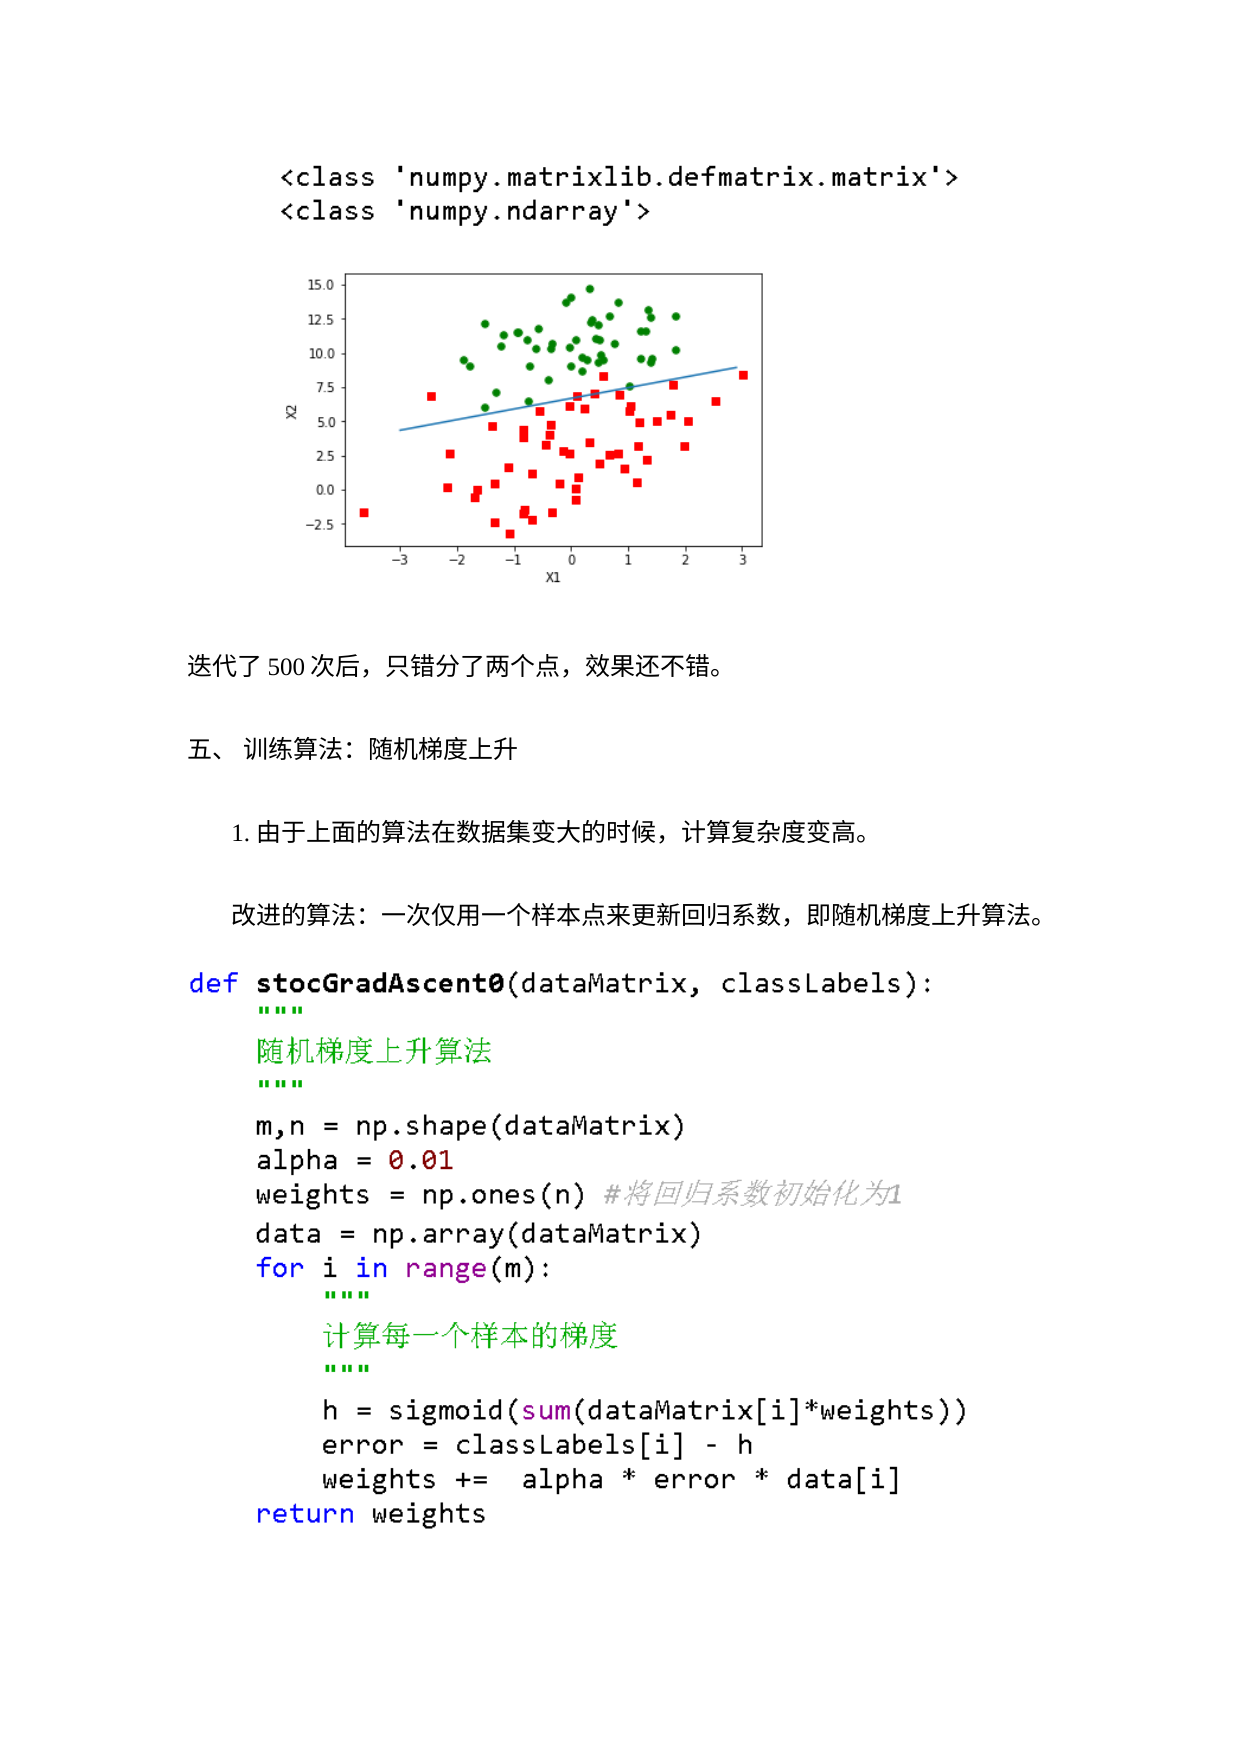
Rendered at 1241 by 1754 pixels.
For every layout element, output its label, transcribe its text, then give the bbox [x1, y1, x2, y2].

text 改进的算法：一次仅用一个样本点来更新回归系数，即随机梯度上升算法。 [187, 881, 1053, 946]
text 五、 训练算法：随机梯度上升 [187, 715, 1053, 780]
text 迭代了500次后，只错分了两个点，效果还不错。 [187, 632, 1053, 697]
picture [187, 964, 973, 1531]
text 1. 由于上面的算法在数据集变大的时候，计算复杂度变高。 [187, 798, 1053, 863]
picture [280, 162, 960, 591]
